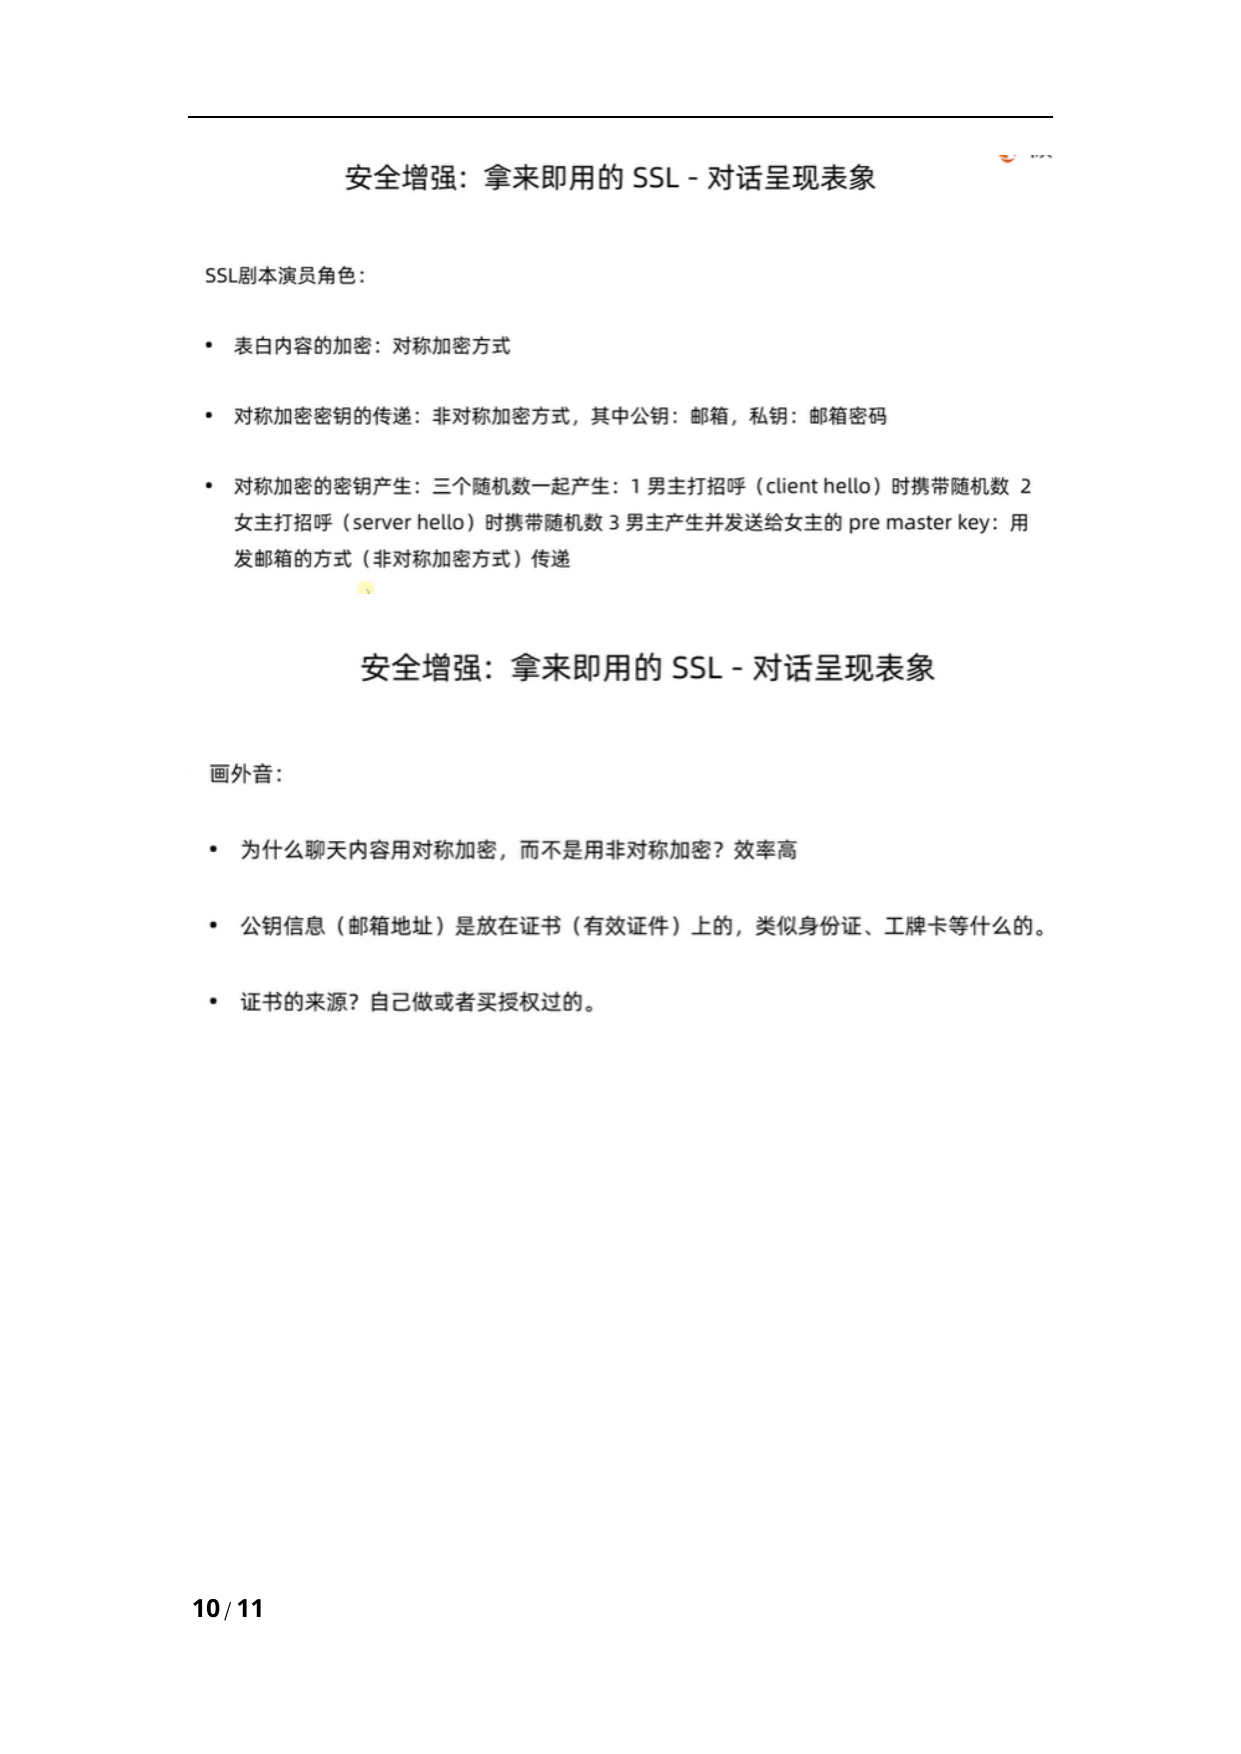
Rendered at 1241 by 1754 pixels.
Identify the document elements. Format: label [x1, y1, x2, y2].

picture [187, 155, 1053, 594]
picture [187, 643, 1053, 1046]
